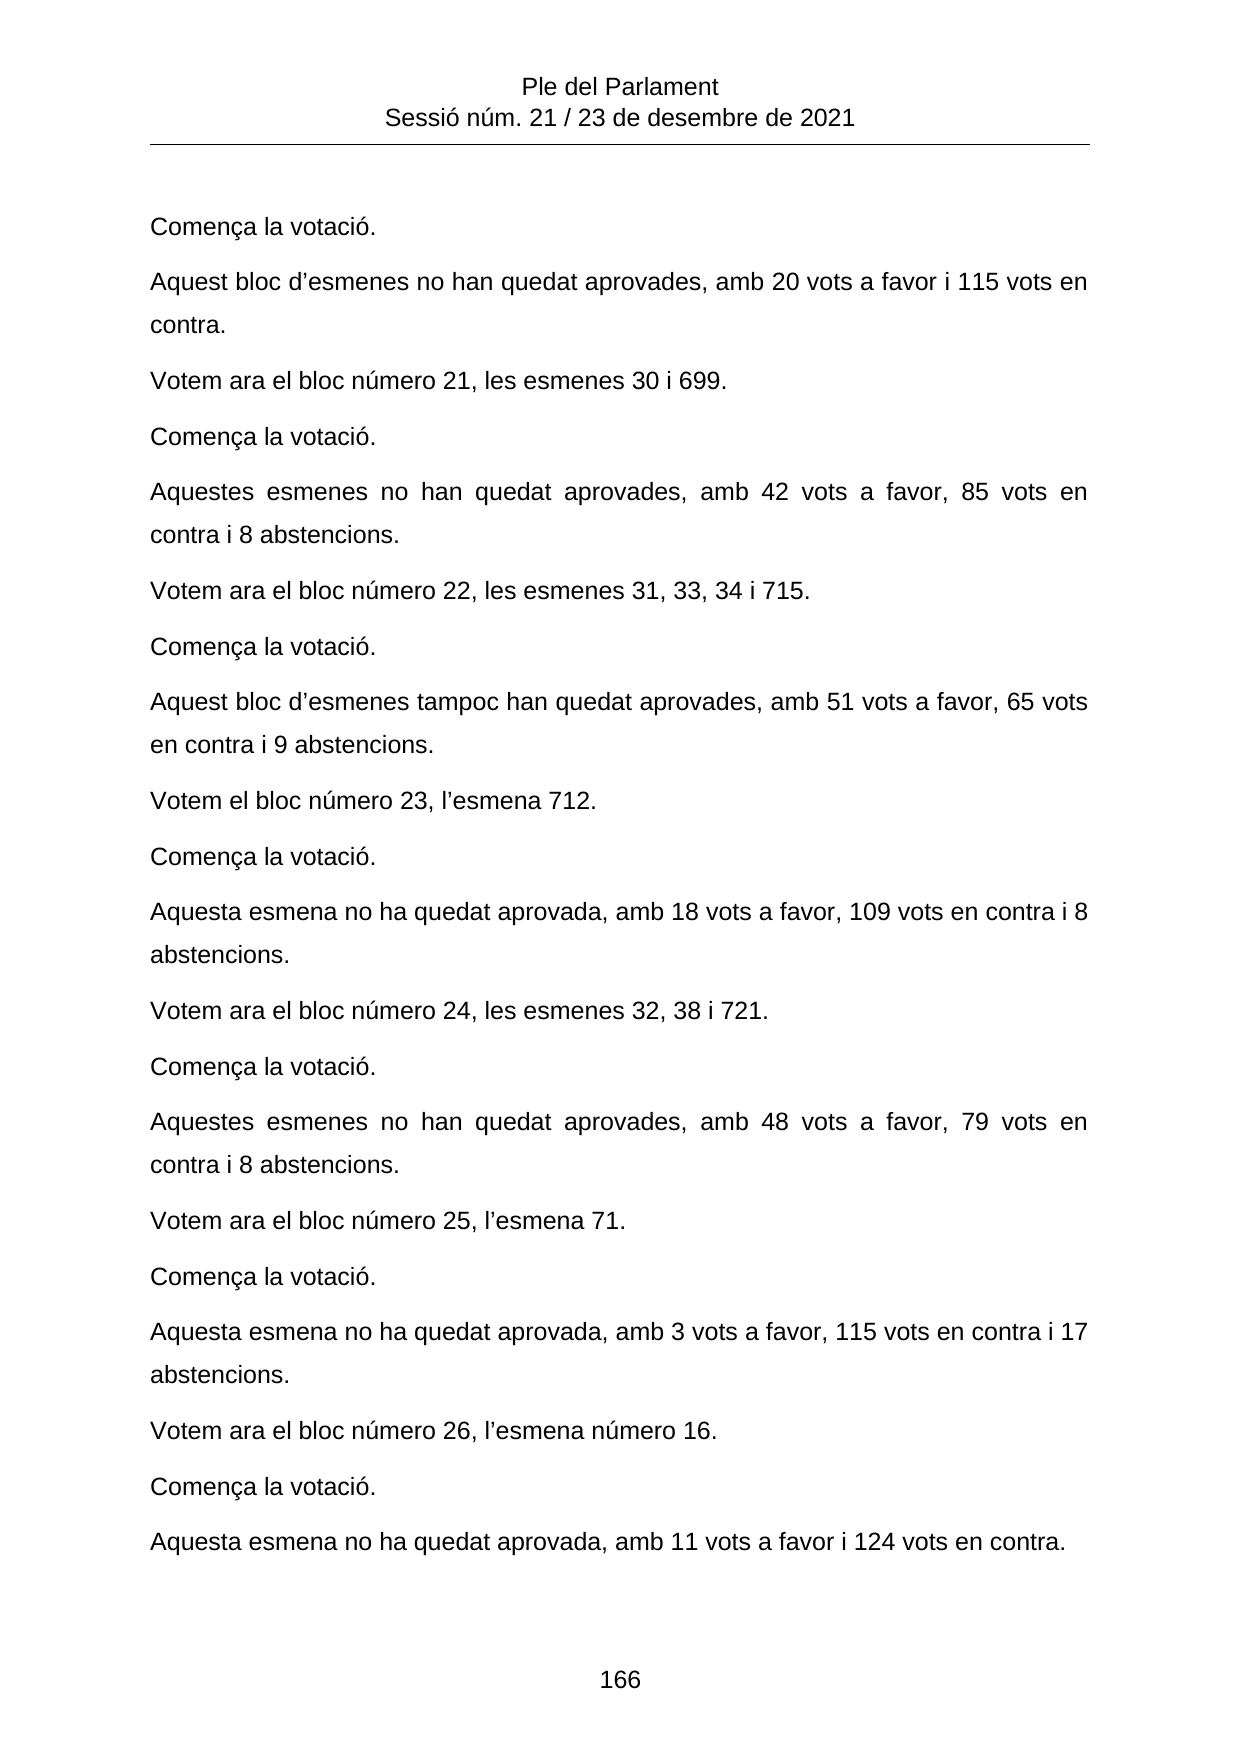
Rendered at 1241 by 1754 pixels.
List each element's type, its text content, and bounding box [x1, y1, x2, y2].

text Comença la votació. [150, 1052, 1090, 1081]
text Aquestes esmenes no han quedat aprovades, amb 42 vots a favor, 85 vots en contra i 8 abstencions. [150, 477, 1090, 549]
text Aquesta esmena no ha quedat aprovada, amb 18 vots a favor, 109 vots en contra i 8 abstencions. [150, 897, 1090, 969]
text Aquest bloc d’esmenes no han quedat aprovades, amb 20 vots a favor i 115 vots en contra. [150, 267, 1090, 339]
text Aquesta esmena no ha quedat aprovada, amb 3 vots a favor, 115 vots en contra i 17 abstencions. [150, 1317, 1090, 1389]
text Comença la votació. [150, 422, 1090, 451]
text Votem ara el bloc número 21, les esmenes 30 i 699. [150, 366, 1090, 395]
text Comença la votació. [150, 842, 1090, 871]
text Votem ara el bloc número 26, l’esmena número 16. [150, 1416, 1090, 1445]
text Aquestes esmenes no han quedat aprovades, amb 48 vots a favor, 79 vots en contra i 8 abstencions. [150, 1107, 1090, 1179]
text Votem ara el bloc número 25, l’esmena 71. [150, 1206, 1090, 1235]
text Comença la votació. [150, 1472, 1090, 1501]
text Comença la votació. [150, 632, 1090, 661]
text Aquest bloc d’esmenes tampoc han quedat aprovades, amb 51 vots a favor, 65 vots en contra i 9 abstencions. [150, 687, 1090, 759]
text Votem el bloc número 23, l’esmena 712. [150, 786, 1090, 815]
text Votem ara el bloc número 24, les esmenes 32, 38 i 721. [150, 996, 1090, 1025]
text Aquesta esmena no ha quedat aprovada, amb 11 vots a favor i 124 vots en contra. [150, 1527, 1090, 1556]
text Comença la votació. [150, 1262, 1090, 1291]
text Votem ara el bloc número 22, les esmenes 31, 33, 34 i 715. [150, 576, 1090, 605]
text Comença la votació. [150, 212, 1090, 241]
